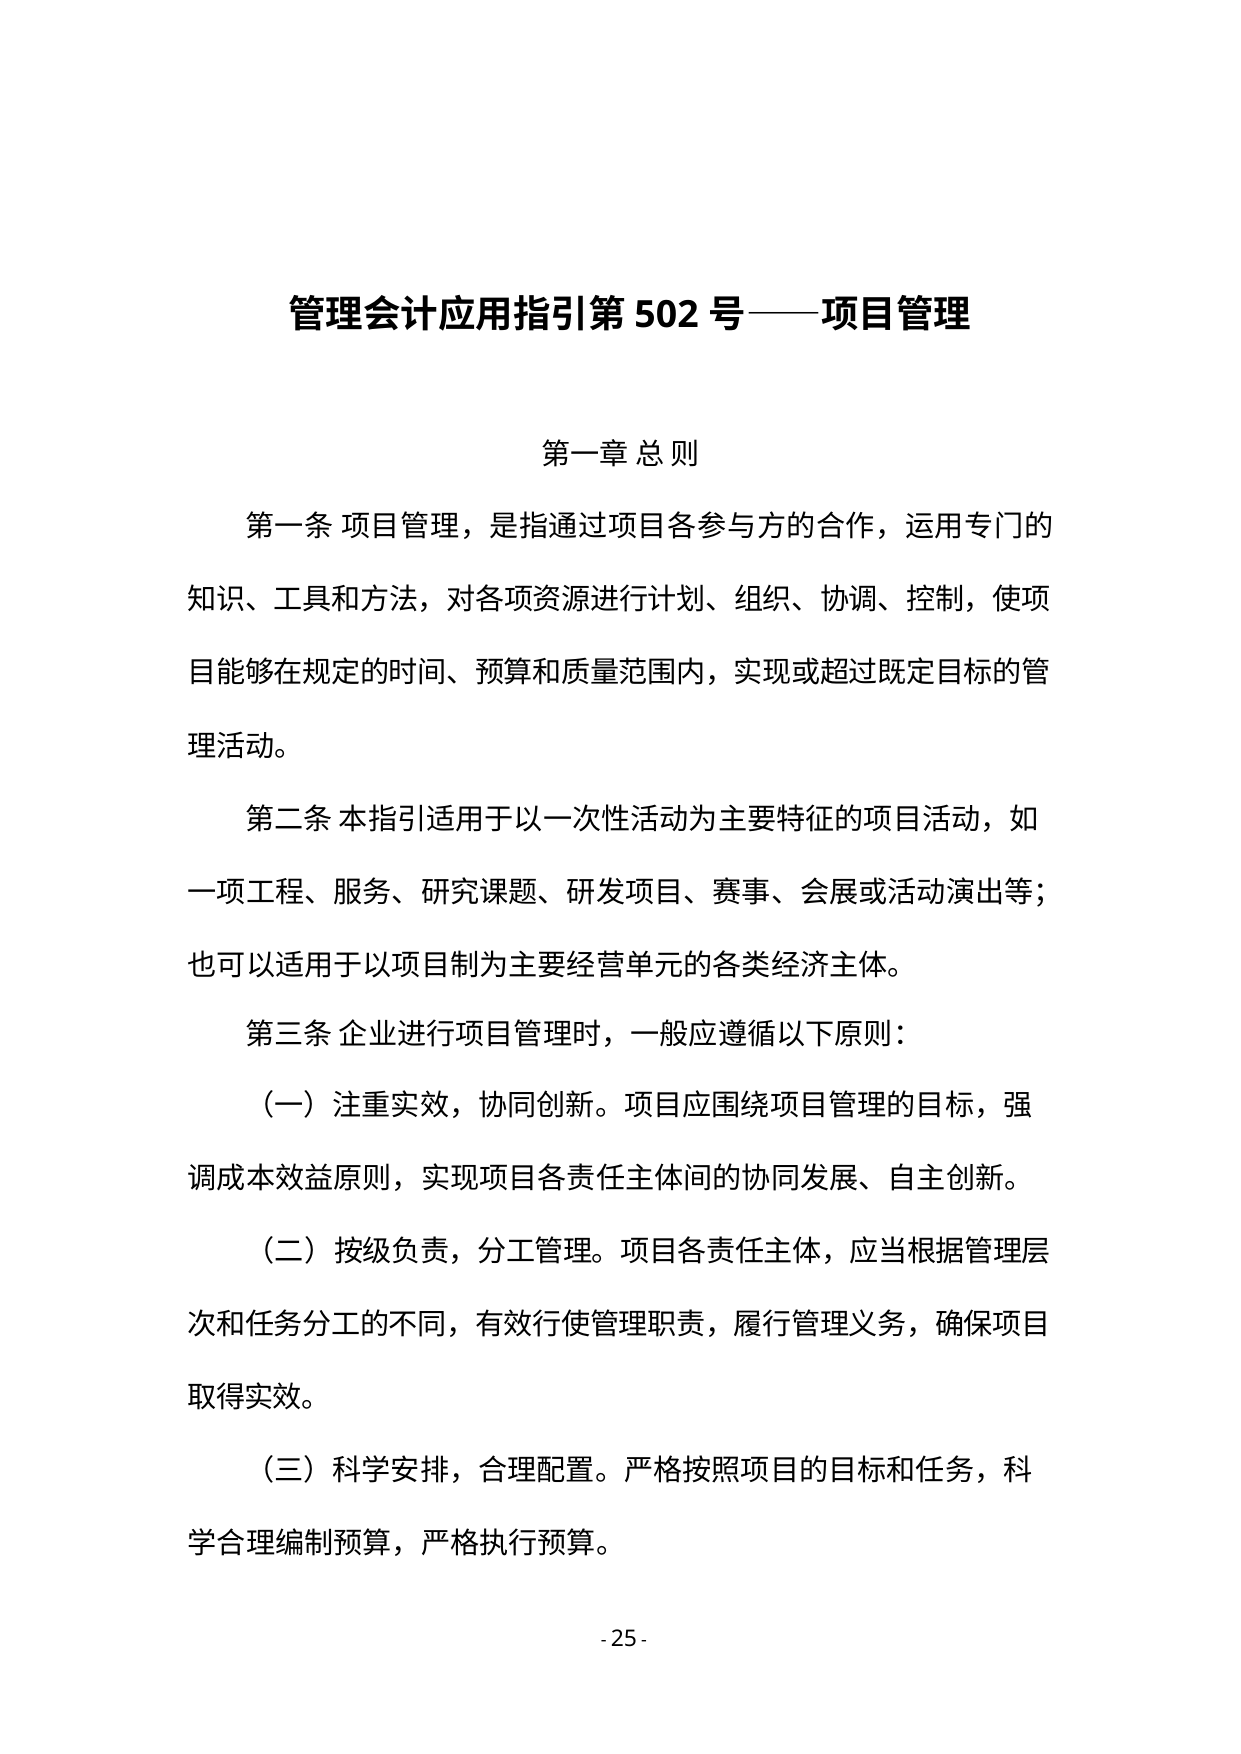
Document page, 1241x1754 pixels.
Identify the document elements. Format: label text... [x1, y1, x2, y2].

text 第一章 总 则 [223, 431, 1017, 473]
text （一）注重实效，协同创新。项目应围绕项目管理的目标，强调成本效益原则，实现项目各责任主体间的协同发展、自主创新。 [187, 1081, 1061, 1197]
text （二）按级负责，分工管理。项目各责任主体，应当根据管理层次和任务分工的不同，有效行使管理职责，履行管理义务，确保项目取得实效。 [187, 1227, 1053, 1416]
text 第三条 企业进行项目管理时，一般应遵循以下原则： [245, 1014, 1080, 1052]
text （三）科学安排，合理配置。严格按照项目的目标和任务，科学合理编制预算，严格执行预算。 [187, 1447, 1061, 1562]
text 第一条 项目管理，是指通过项目各参与方的合作，运用专门的知识、工具和方法，对各项资源进行计划、组织、协调、控制，使项目能够在规定的时间、预算和质量范围内，实现或超过既定目标的管理活动。 [187, 503, 1053, 764]
subtitle 管理会计应用指引第 502 号——项目管理 [241, 284, 1017, 338]
text 第二条 本指引适用于以一次性活动为主要特征的项目活动，如一项工程、服务、研究课题、研发项目、赛事、会展或活动演出等； 也可以适用于以项目制为主要经营单元的各类经济主体。 [187, 795, 1063, 984]
